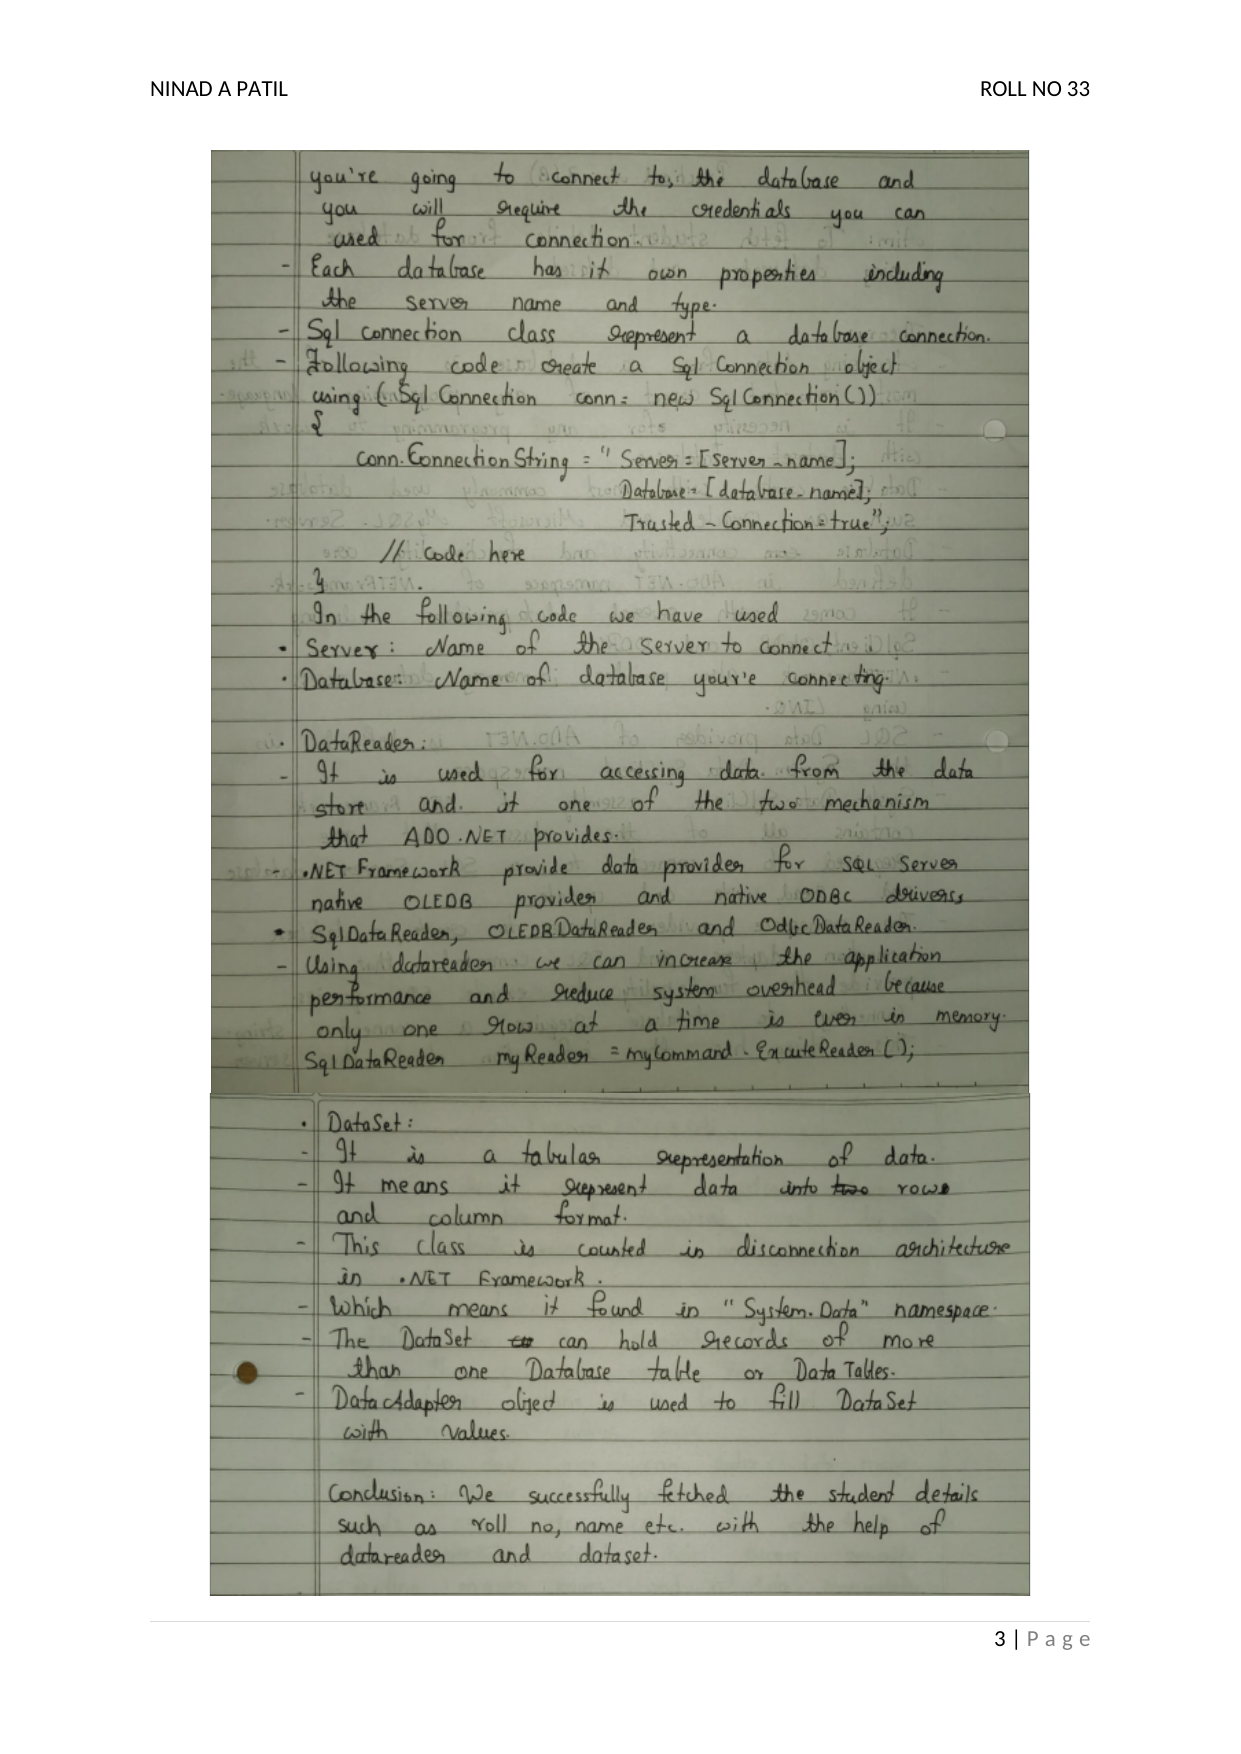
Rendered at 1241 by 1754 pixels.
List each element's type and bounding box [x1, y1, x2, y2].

picture [209, 150, 1031, 1596]
